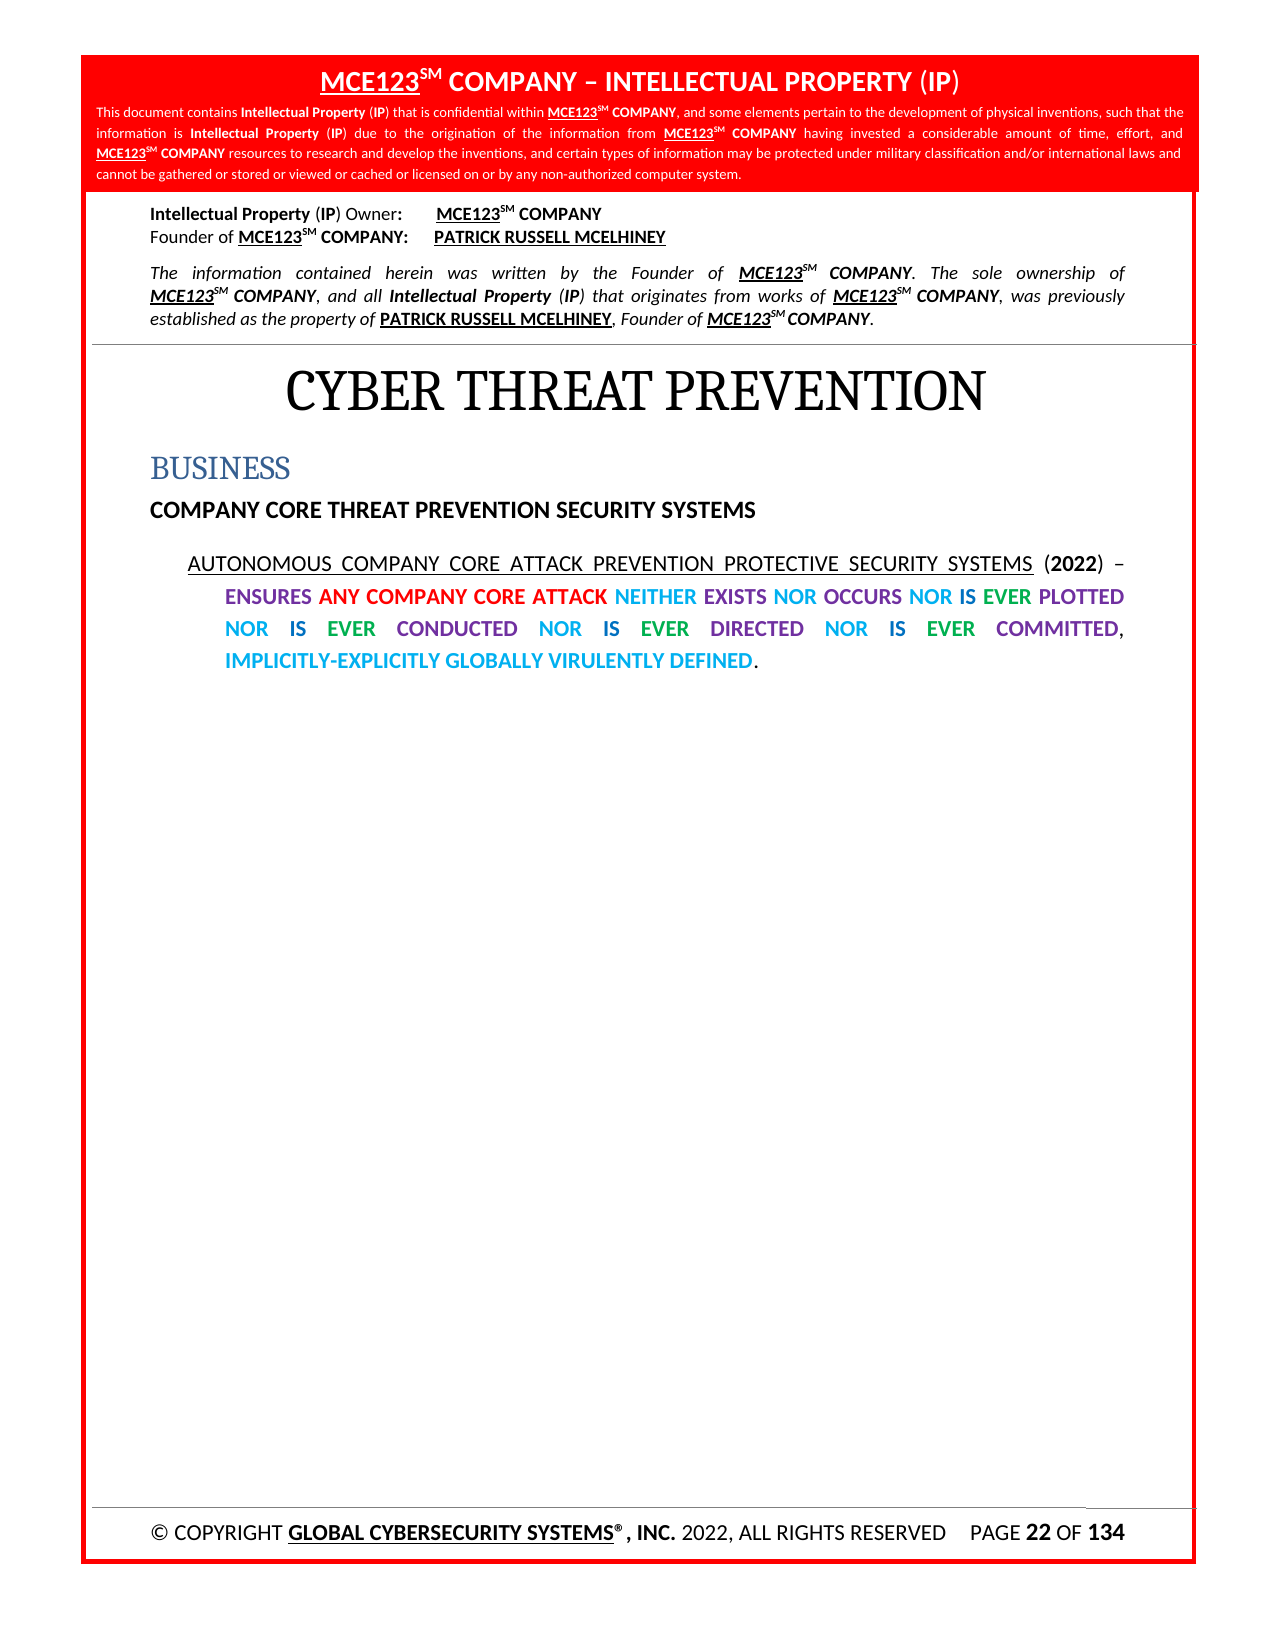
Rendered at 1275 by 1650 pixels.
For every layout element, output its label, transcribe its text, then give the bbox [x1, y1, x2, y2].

title CYBER THREAT PREVENTION [150, 358, 1125, 425]
subtitle BUSINESS [150, 450, 1125, 488]
text AUTONOMOUS COMPANY CORE ATTACK PREVENTION PROTECTIVE SECURITY SYSTEMS (2022) – ENSURES ANY COMPANY CORE ATTACK NEITHER EXISTS NOR OCCURS NOR IS EVER PLOTTED NOR IS EVER CONDUCTED NOR IS EVER DIRECTED NOR IS EVER COMMITTED, IMPLICITLY-EXPLICITLY GLOBALLY VIRULENTLY DEFINED. [187, 549, 1125, 674]
text COMPANY CORE THREAT PREVENTION SECURITY SYSTEMS [150, 494, 1125, 524]
